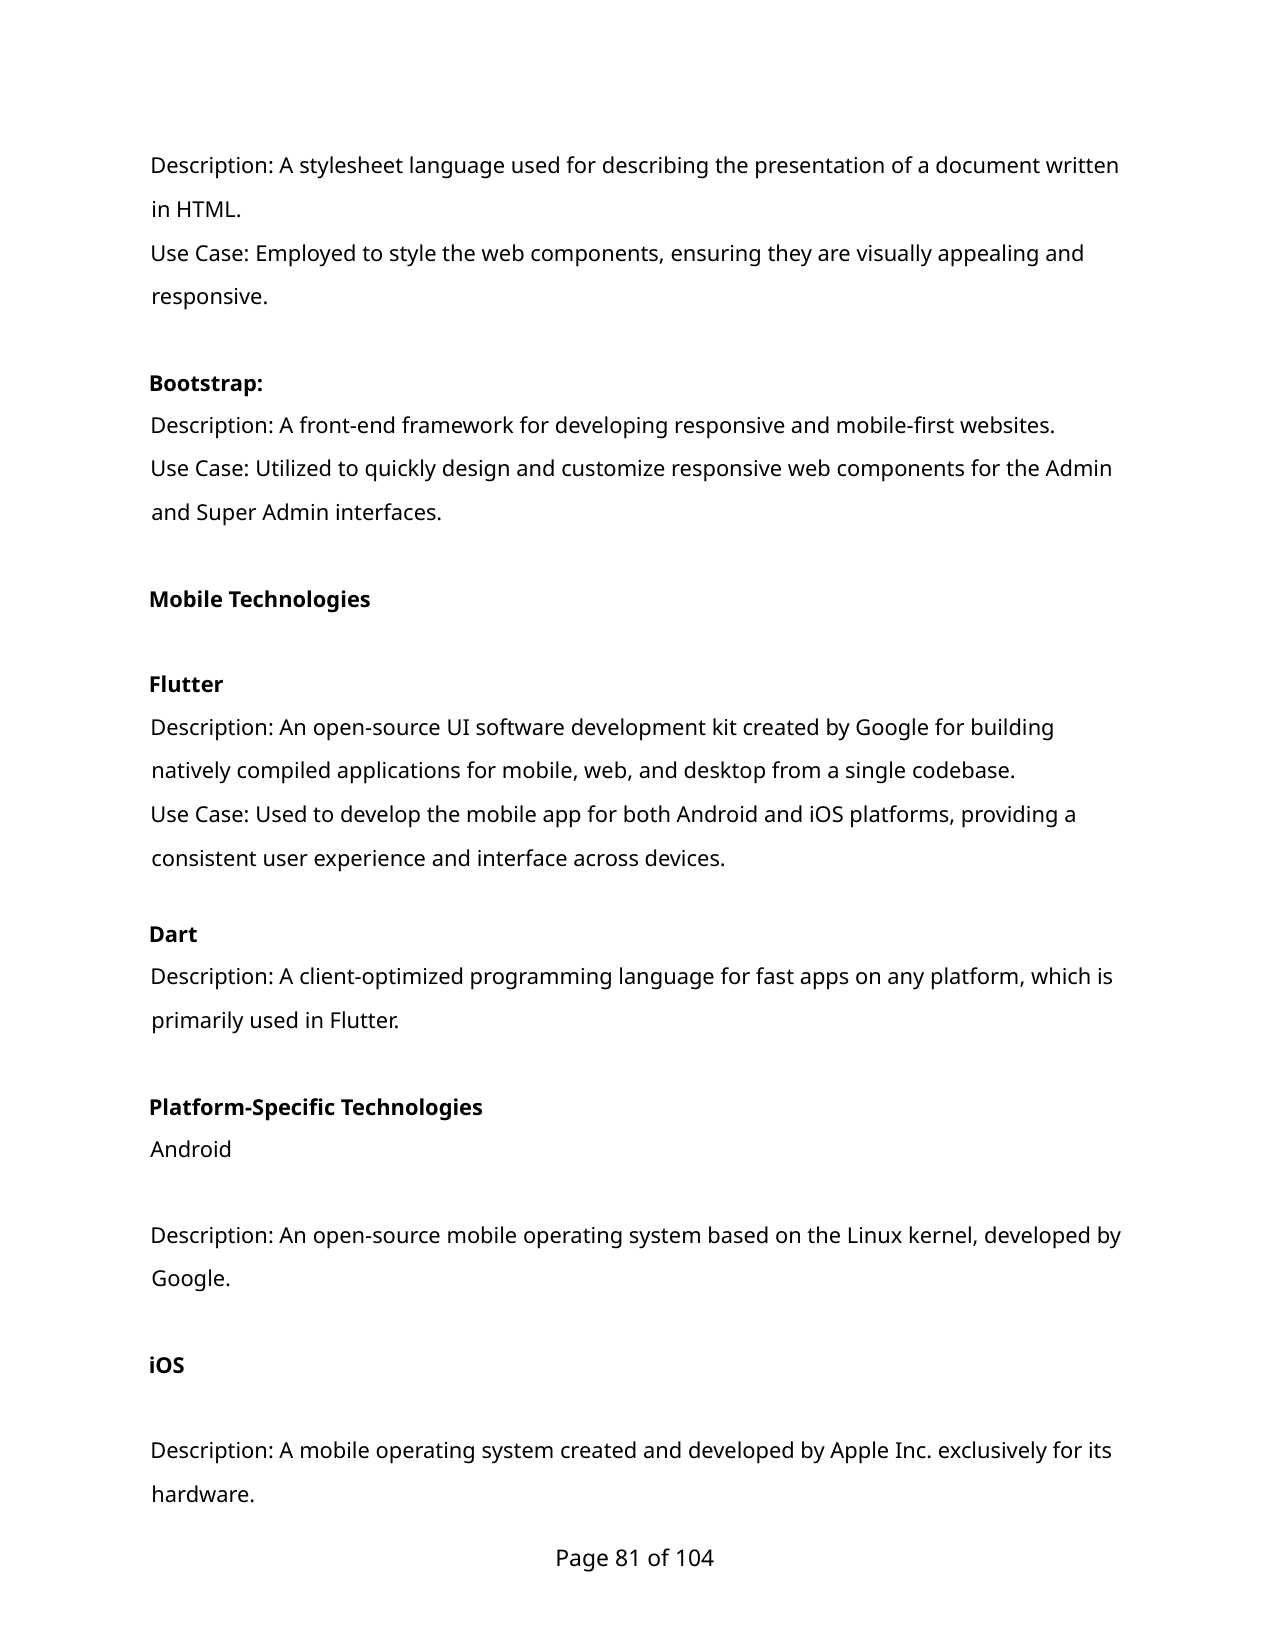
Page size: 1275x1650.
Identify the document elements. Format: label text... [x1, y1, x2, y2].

text Description: A client-optimized programming language for fast apps on any platform, which is primarily used in Flutter. [150, 961, 1133, 1035]
subtitle Flutter [148, 669, 1133, 699]
text Android [150, 1134, 1133, 1164]
text Bootstrap: [148, 368, 1133, 397]
text Description: A mobile operating system created and developed by Apple Inc. exclusively for its hardware. [150, 1435, 1133, 1509]
subtitle Platform-Specific Technologies [148, 1092, 1133, 1121]
text Description: A stylesheet language used for describing the presentation of a document written in HTML. [150, 150, 1133, 223]
text Use Case: Used to develop the mobile app for both Android and iOS platforms, providing a consistent user experience and interface across devices. [150, 799, 1133, 873]
text Description: A front-end framework for developing responsive and mobile-first websites. [150, 410, 1133, 440]
text Use Case: Utilized to quickly design and customize responsive web components for the Admin and Super Admin interfaces. [150, 453, 1133, 527]
text Mobile Technologies [148, 583, 1133, 613]
text Description: An open-source mobile operating system based on the Linux kernel, developed by Google. [150, 1219, 1133, 1293]
subtitle Dart [148, 919, 1133, 948]
subtitle iOS [148, 1350, 1133, 1380]
text Use Case: Employed to style the web components, ensuring they are visually appealing and responsive. [150, 237, 1133, 311]
text Description: An open-source UI software development kit created by Google for building natively compiled applications for mobile, web, and desktop from a single codebase. [150, 712, 1133, 785]
